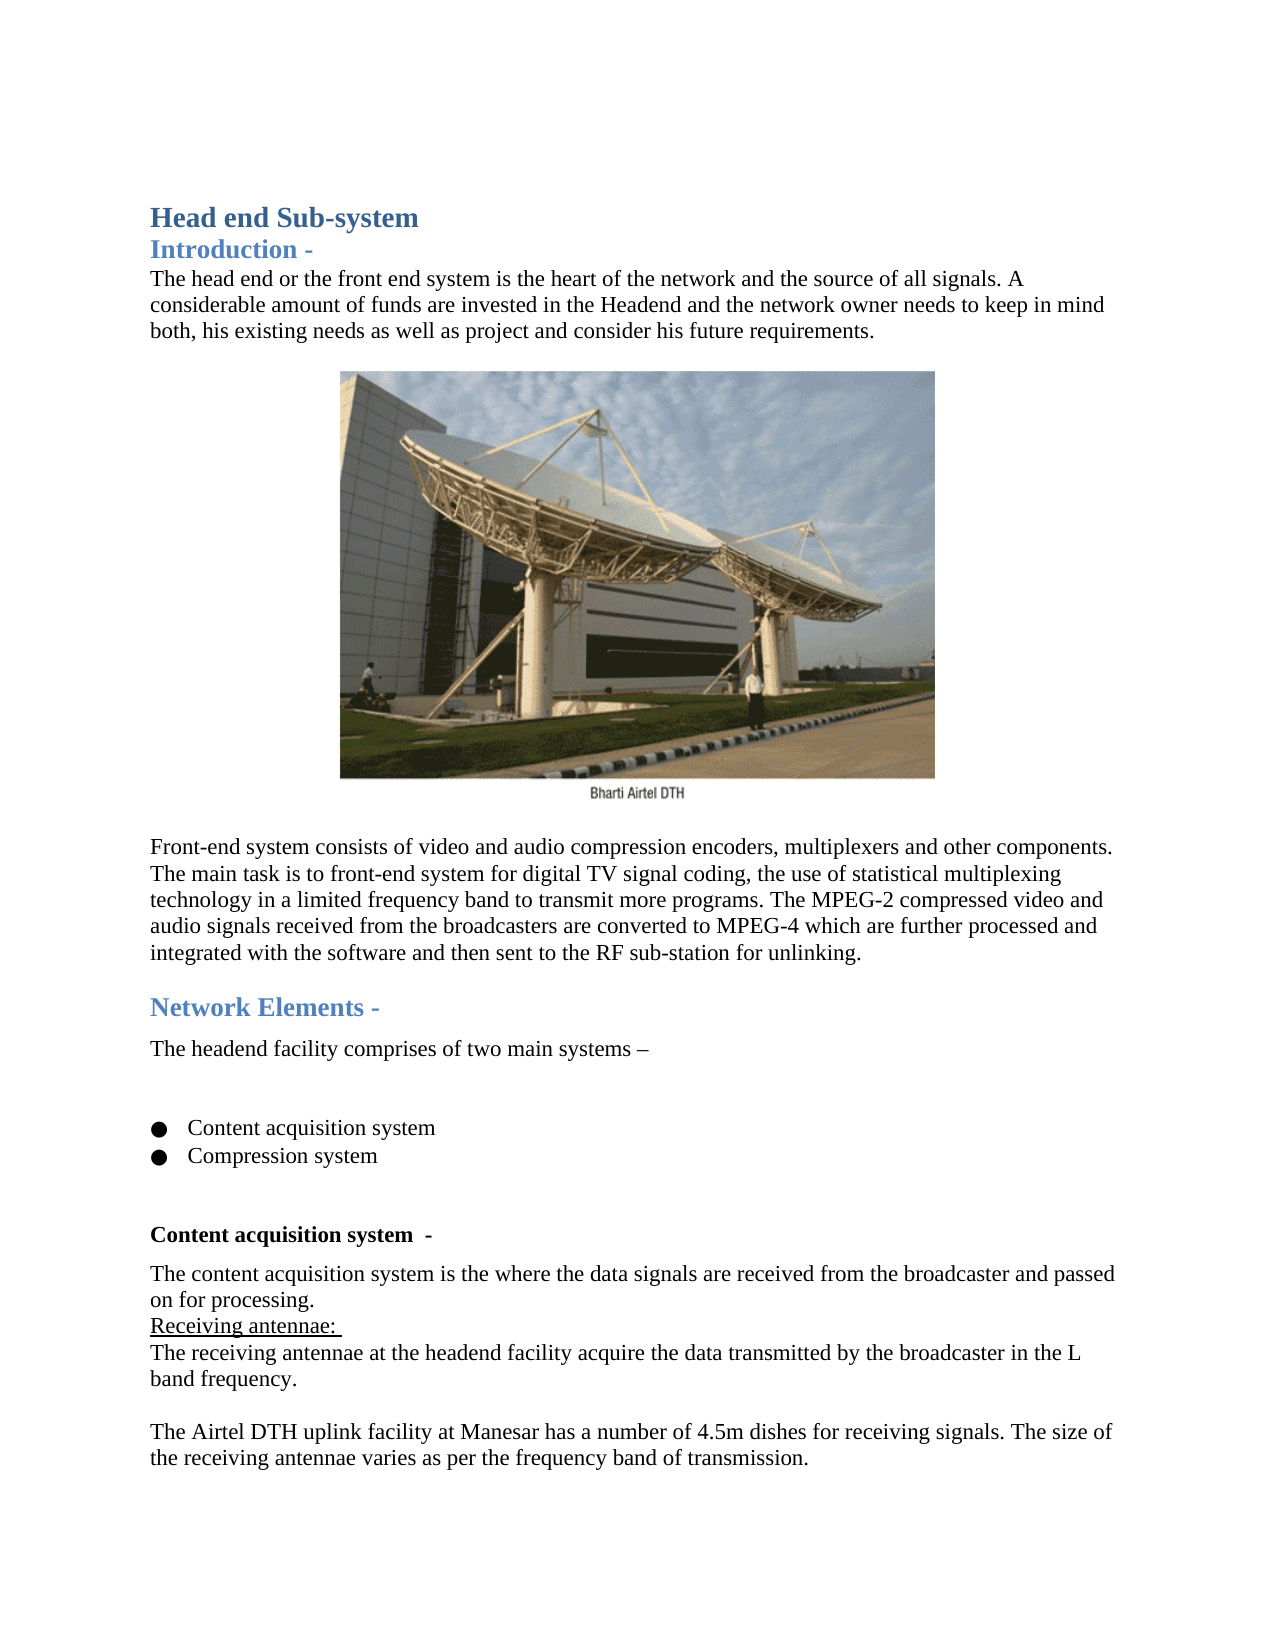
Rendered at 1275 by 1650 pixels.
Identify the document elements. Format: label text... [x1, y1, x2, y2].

text Content acquisition system - [150, 1221, 1127, 1247]
list Compression system [150, 1141, 1125, 1170]
text Network Elements - [150, 991, 1125, 1023]
text The head end or the front end system is the heart of the network and the source of all signals. A considerable amount of funds are invested in the Headend and the network owner needs to keep in mind both, his existing needs as well as project and consider his future requirements. [150, 265, 1125, 344]
text The Airtel DTH uplink facility at Manesar has a number of 4.5m dishes for receiving signals. The size of the receiving antennae varies as per the frequency band of transmission. [150, 1418, 1125, 1471]
text The receiving antennae at the headend facility acquire the data transmitted by the broadcaster in the L band frequency. [150, 1339, 1125, 1392]
picture [339, 370, 935, 807]
text The content acquisition system is the where the data signals are received from the broadcaster and passed on for processing. [150, 1260, 1125, 1313]
text Introduction - [150, 233, 1125, 265]
text Front-end system consists of video and audio compression encoders, multiplexers and other components. The main task is to front-end system for digital TV signal coding, the use of statistical multiplexing technology in a limited frequency band to transmit more programs. The MPEG-2 compressed video and audio signals received from the broadcasters are converted to MPEG-4 which are further processed and integrated with the software and then sent to the RF sub-station for unlinking. [150, 833, 1125, 965]
subtitle Head end Sub-system [150, 200, 1125, 233]
list Content acquisition system [150, 1113, 1127, 1141]
text Receiving antennae: [150, 1313, 1125, 1339]
text The headend facility comprises of two main systems – [150, 1035, 1127, 1061]
